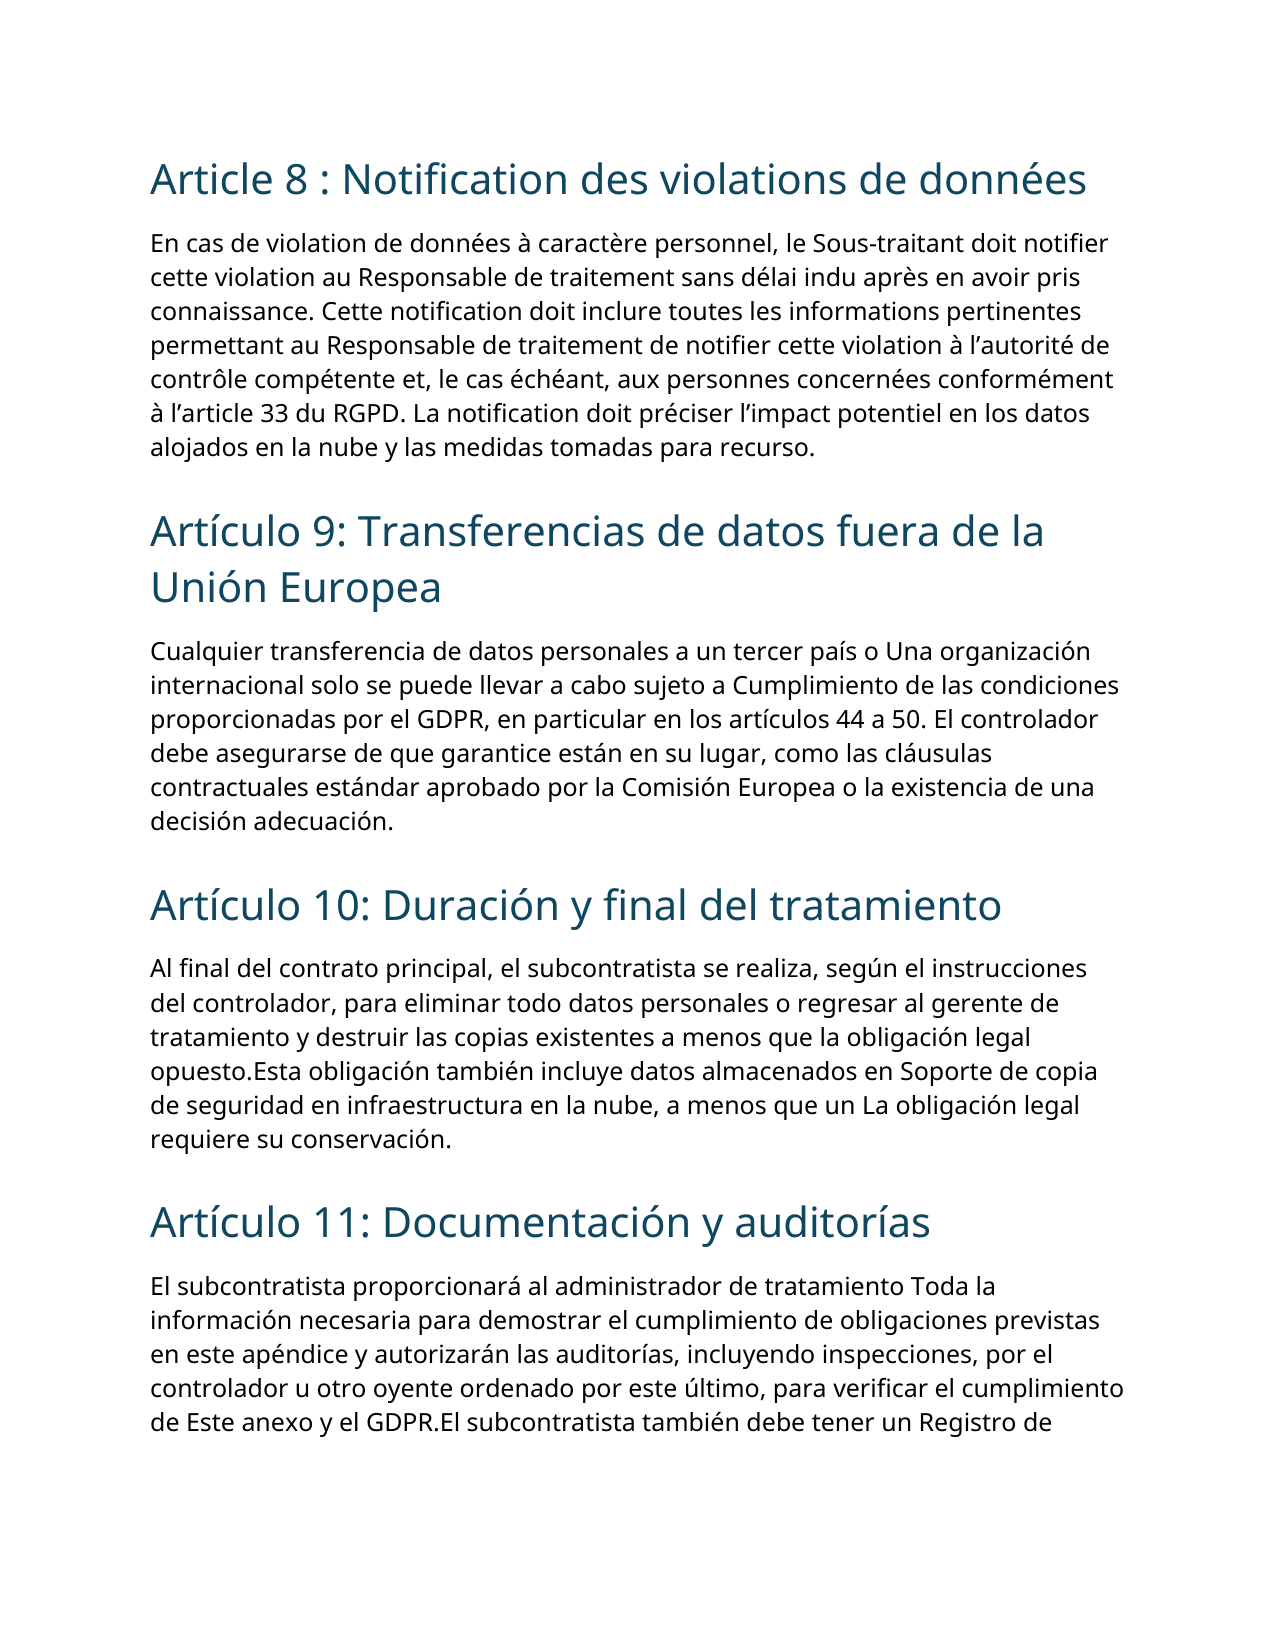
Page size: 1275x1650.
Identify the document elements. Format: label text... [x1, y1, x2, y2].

text En cas de violation de données à caractère personnel, le Sous-traitant doit notifier cette violation au Responsable de traitement sans délai indu après en avoir pris connaissance. Cette notification doit inclure toutes les informations pertinentes permettant au Responsable de traitement de notifier cette violation à l’autorité de contrôle compétente et, le cas échéant, aux personnes concernées conformément à l’article 33 du RGPD. La notification doit préciser l’impact potentiel en los datos alojados en la nube y las medidas tomadas para recurso. [150, 226, 1125, 464]
subtitle Artículo 9: Transferencias de datos fuera de la Unión Europea [150, 501, 1125, 615]
subtitle Article 8 : Notification des violations de données [150, 150, 1125, 207]
subtitle Artículo 10: Duración y final del tratamiento [150, 876, 1125, 932]
text Al final del contrato principal, el subcontratista se realiza, según el instrucciones del controlador, para eliminar todo datos personales o regresar al gerente de tratamiento y destruir las copias existentes a menos que la obligación legal opuesto.Esta obligación también incluye datos almacenados en Soporte de copia de seguridad en infraestructura en la nube, a menos que un La obligación legal requiere su conservación. [150, 951, 1125, 1156]
subtitle Artículo 11: Documentación y auditorías [150, 1193, 1125, 1250]
text Cualquier transferencia de datos personales a un tercer país o Una organización internacional solo se puede llevar a cabo sujeto a Cumplimiento de las condiciones proporcionadas por el GDPR, en particular en los artículos 44 a 50. El controlador debe asegurarse de que garantice están en su lugar, como las cláusulas contractuales estándar aprobado por la Comisión Europea o la existencia de una decisión adecuación. [150, 634, 1125, 838]
